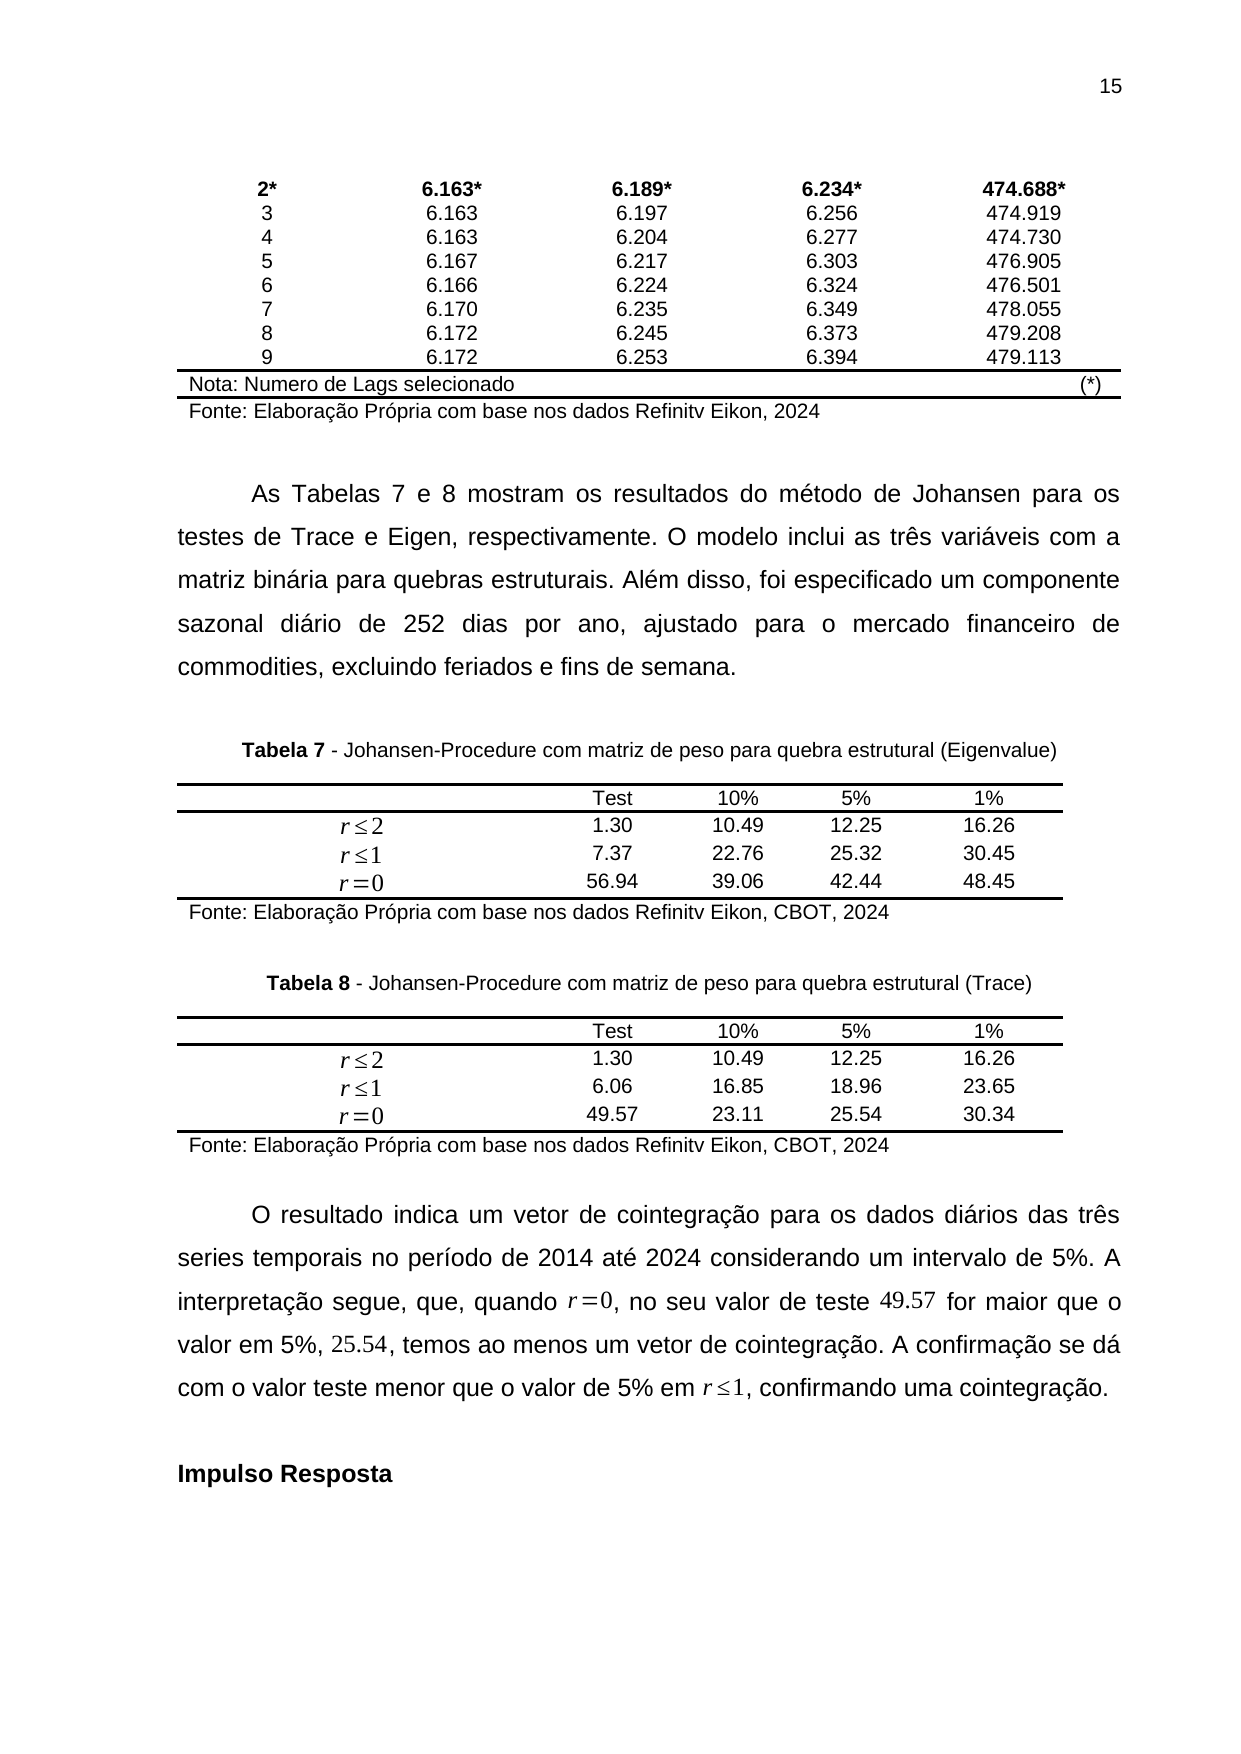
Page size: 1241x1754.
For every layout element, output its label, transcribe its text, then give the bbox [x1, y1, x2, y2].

table_cell Fonte: Elaboração Própria com base nos dados Refinitv Eikon, CBOT, 2024 [177, 1133, 1063, 1157]
table_cell 23.11 [679, 1102, 797, 1130]
table_cell 42.44 [797, 869, 915, 897]
table_cell 6.163 [357, 225, 547, 249]
table_cell 6.163 [357, 201, 547, 225]
table_cell 10.49 [679, 813, 797, 841]
table_cell 6.303 [737, 249, 927, 273]
table_cell 16.26 [915, 1046, 1063, 1074]
table_cell [177, 841, 546, 869]
table_header [177, 786, 546, 810]
table_cell [177, 1102, 546, 1130]
table_cell 6.166 [357, 273, 547, 297]
table_cell 25.54 [797, 1102, 915, 1130]
table_cell 16.85 [679, 1074, 797, 1102]
table_cell 474.730 [927, 225, 1121, 249]
table_cell 6.253 [547, 345, 737, 369]
table_cell Nota: Numero de Lags selecionado (*) [177, 372, 1121, 396]
table_header 10% [679, 786, 797, 810]
table_cell 56.94 [546, 869, 679, 897]
table_cell 7.37 [546, 841, 679, 869]
table_header Test [546, 786, 679, 810]
table_cell 6.204 [547, 225, 737, 249]
table_cell 479.113 [927, 345, 1121, 369]
table_cell 479.208 [927, 321, 1121, 345]
table_cell 6.394 [737, 345, 927, 369]
table_cell 48.45 [915, 869, 1063, 897]
table_cell 16.26 [915, 813, 1063, 841]
table_cell 6.170 [357, 297, 547, 321]
table_cell 6 [177, 273, 357, 297]
table_cell 6.217 [547, 249, 737, 273]
table_cell 6.235 [547, 297, 737, 321]
table_cell 6.167 [357, 249, 547, 273]
table_cell 1.30 [546, 1046, 679, 1074]
table_cell 6.06 [546, 1074, 679, 1102]
table_cell 6.256 [737, 201, 927, 225]
table_cell 9 [177, 345, 357, 369]
table_cell 30.45 [915, 841, 1063, 869]
table_header 10% [679, 1019, 797, 1043]
table_cell 478.055 [927, 297, 1121, 321]
table_cell 6.324 [737, 273, 927, 297]
table_cell 6.373 [737, 321, 927, 345]
table_cell 39.06 [679, 869, 797, 897]
text O resultado indica um vetor de cointegração para os dados diários das três series temporais no período de 2014 até 2024 considerando um intervalo de 5%. A interpretação segue, que, quando , no seu valor de teste for maior que o valor em 5%, , temos ao menos um vetor de cointegração. A confirmação se dá com o valor teste menor que o valor de 5% em , confirmando uma cointegração. [177, 1200, 1122, 1402]
table_cell [177, 1074, 546, 1102]
text Tabela 7 - Johansen-Procedure com matriz de peso para quebra estrutural (Eigenvalue) [177, 738, 1122, 762]
table_cell 2* [177, 177, 357, 201]
table_header 1% [915, 786, 1063, 810]
table_header [177, 1019, 546, 1043]
table_cell 23.65 [915, 1074, 1063, 1102]
table_cell [177, 1046, 546, 1074]
table_header 1% [915, 1019, 1063, 1043]
table_cell 6.172 [357, 321, 547, 345]
table_cell 6.245 [547, 321, 737, 345]
table_cell 49.57 [546, 1102, 679, 1130]
table_cell 476.501 [927, 273, 1121, 297]
table_cell 474.688* [927, 177, 1121, 201]
table_cell 6.349 [737, 297, 927, 321]
table_cell 474.919 [927, 201, 1121, 225]
table_cell [177, 869, 546, 897]
table_cell 12.25 [797, 1046, 915, 1074]
table_cell 30.34 [915, 1102, 1063, 1130]
table_cell 22.76 [679, 841, 797, 869]
table_header 5% [797, 1019, 915, 1043]
text Impulso Resposta [177, 1459, 1122, 1488]
table_cell Fonte: Elaboração Própria com base nos dados Refinitv Eikon, 2024 [177, 399, 1121, 436]
table_cell 8 [177, 321, 357, 345]
table_header Test [546, 1019, 679, 1043]
table_cell 6.234* [737, 177, 927, 201]
table_cell 6.277 [737, 225, 927, 249]
table_cell 10.49 [679, 1046, 797, 1074]
table_cell [177, 813, 546, 841]
table_cell 5 [177, 249, 357, 273]
table_cell 6.172 [357, 345, 547, 369]
table_cell Fonte: Elaboração Própria com base nos dados Refinitv Eikon, CBOT, 2024 [177, 900, 1063, 924]
table_cell 7 [177, 297, 357, 321]
table_header 5% [797, 786, 915, 810]
table_cell 6.197 [547, 201, 737, 225]
text Tabela 8 - Johansen-Procedure com matriz de peso para quebra estrutural (Trace) [177, 971, 1122, 995]
table_cell 476.905 [927, 249, 1121, 273]
table_cell 6.163* [357, 177, 547, 201]
table_cell 3 [177, 201, 357, 225]
table_cell 1.30 [546, 813, 679, 841]
table_cell 12.25 [797, 813, 915, 841]
table_cell 6.189* [547, 177, 737, 201]
table_cell 6.224 [547, 273, 737, 297]
table_cell 4 [177, 225, 357, 249]
table_cell 25.32 [797, 841, 915, 869]
table_cell 18.96 [797, 1074, 915, 1102]
text As Tabelas 7 e 8 mostram os resultados do método de Johansen para os testes de Trace e Eigen, respectivamente. O modelo inclui as três variáveis com a matriz binária para quebras estruturais. Além disso, foi especificado um componente sazonal diário de 252 dias por ano, ajustado para o mercado financeiro de commodities, excluindo feriados e fins de semana. [177, 479, 1122, 681]
